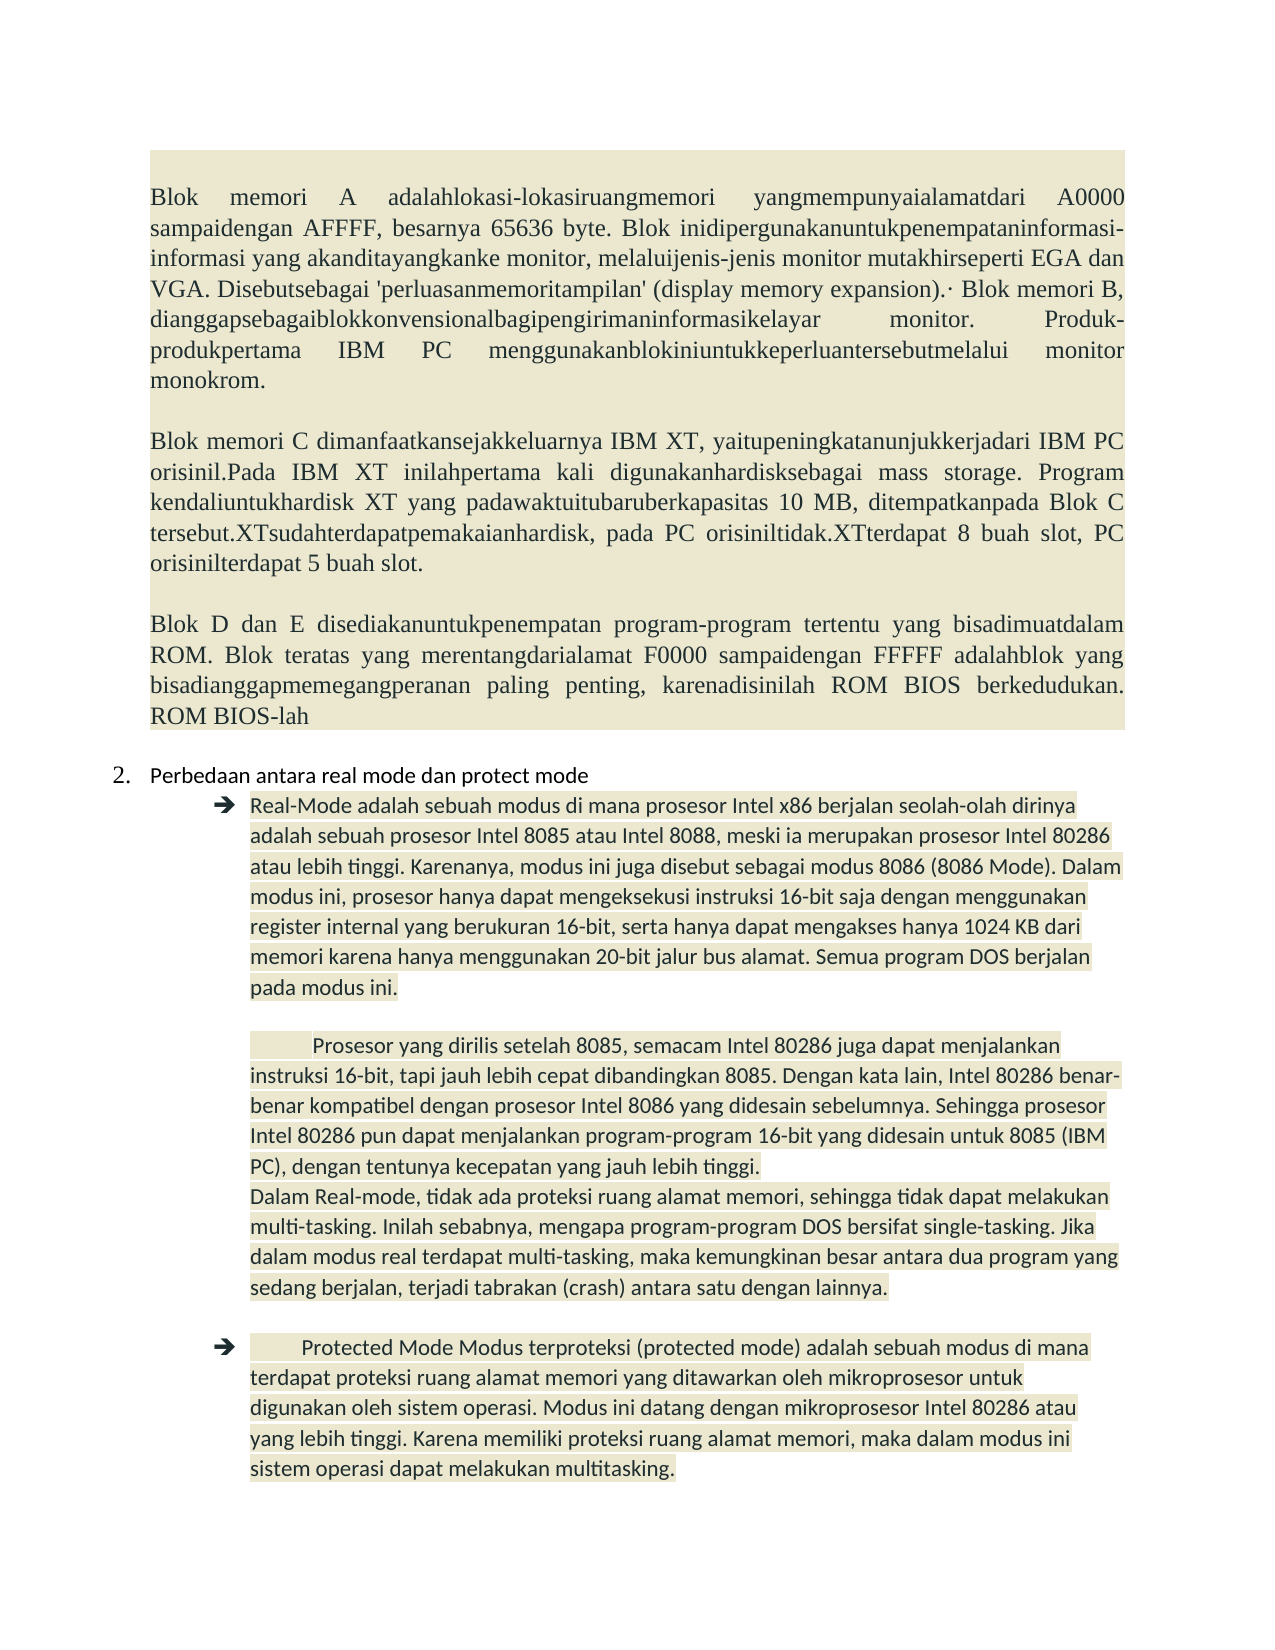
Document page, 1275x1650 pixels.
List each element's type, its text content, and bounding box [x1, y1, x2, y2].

list Real-Mode adalah sebuah modus di mana prosesor Intel x86 berjalan seolah-olah dirinya adalah sebuah prosesor Intel 8085 atau Intel 8088, meski ia merupakan prosesor Intel 80286 atau lebih tinggi. Karenanya, modus ini juga disebut sebagai modus 8086 (8086 Mode). Dalam modus ini, prosesor hanya dapat mengeksekusi instruksi 16-bit saja dengan menggunakan register internal yang berukuran 16-bit, serta hanya dapat mengakses hanya 1024 KB dari memori karena hanya menggunakan 20-bit jalur bus alamat. Semua program DOS berjalan pada modus ini. Prosesor yang dirilis setelah 8085, semacam Intel 80286 juga dapat menjalankan instruksi 16-bit, tapi jauh lebih cepat dibandingkan 8085. Dengan kata lain, Intel 80286 benar-benar kompatibel dengan prosesor Intel 8086 yang didesain sebelumnya. Sehingga prosesor Intel 80286 pun dapat menjalankan program-program 16-bit yang didesain untuk 8085 (IBM PC), dengan tentunya kecepatan yang jauh lebih tinggi. Dalam Real-mode, tidak ada proteksi ruang alamat memori, sehingga tidak dapat melakukan multi-tasking. Inilah sebabnya, mengapa program-program DOS bersifat single-tasking. Jika dalam modus real terdapat multi-tasking, maka kemungkinan besar antara dua program yang sedang berjalan, terjadi tabrakan (crash) antara satu dengan lainnya. [212, 791, 1125, 1331]
text Blok D dan E disediakanuntukpenempatan program-program tertentu yang bisadimuatdalam ROM. Blok teratas yang merentangdarialamat F0000 sampaidengan FFFFF adalahblok yang bisadianggapmemegangperanan paling penting, karenadisinilah ROM BIOS berkedudukan. ROM BIOS-lah [150, 608, 1125, 730]
text Blok memori A adalahlokasi-lokasiruangmemori yangmempunyaialamatdari A0000 sampaidengan AFFFF, besarnya 65636 byte. Blok inidipergunakanuntukpenempataninformasi-informasi yang akanditayangkanke monitor, melaluijenis-jenis monitor mutakhirseperti EGA dan VGA. Disebutsebagai 'perluasanmemoritampilan' (display memory expansion).· Blok memori B, dianggapsebagaiblokkonvensionalbagipengirimaninformasikelayar monitor. Produk-produkpertama IBM PC menggunakanblokiniuntukkeperluantersebutmelalui monitor monokrom. [150, 181, 1125, 394]
list Perbedaan antara real mode dan protect mode [112, 760, 1125, 789]
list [212, 1333, 1125, 1482]
text Blok memori C dimanfaatkansejakkeluarnya IBM XT, yaitupeningkatanunjukkerjadari IBM PC orisinil.Pada IBM XT inilahpertama kali digunakanhardisksebagai mass storage. Program kendaliuntukhardisk XT yang padawaktuitubaruberkapasitas 10 MB, ditempatkanpada Blok C tersebut.XTsudahterdapatpemakaianhardisk, pada PC orisiniltidak.XTterdapat 8 buah slot, PC orisinilterdapat 5 buah slot. [150, 425, 1125, 577]
